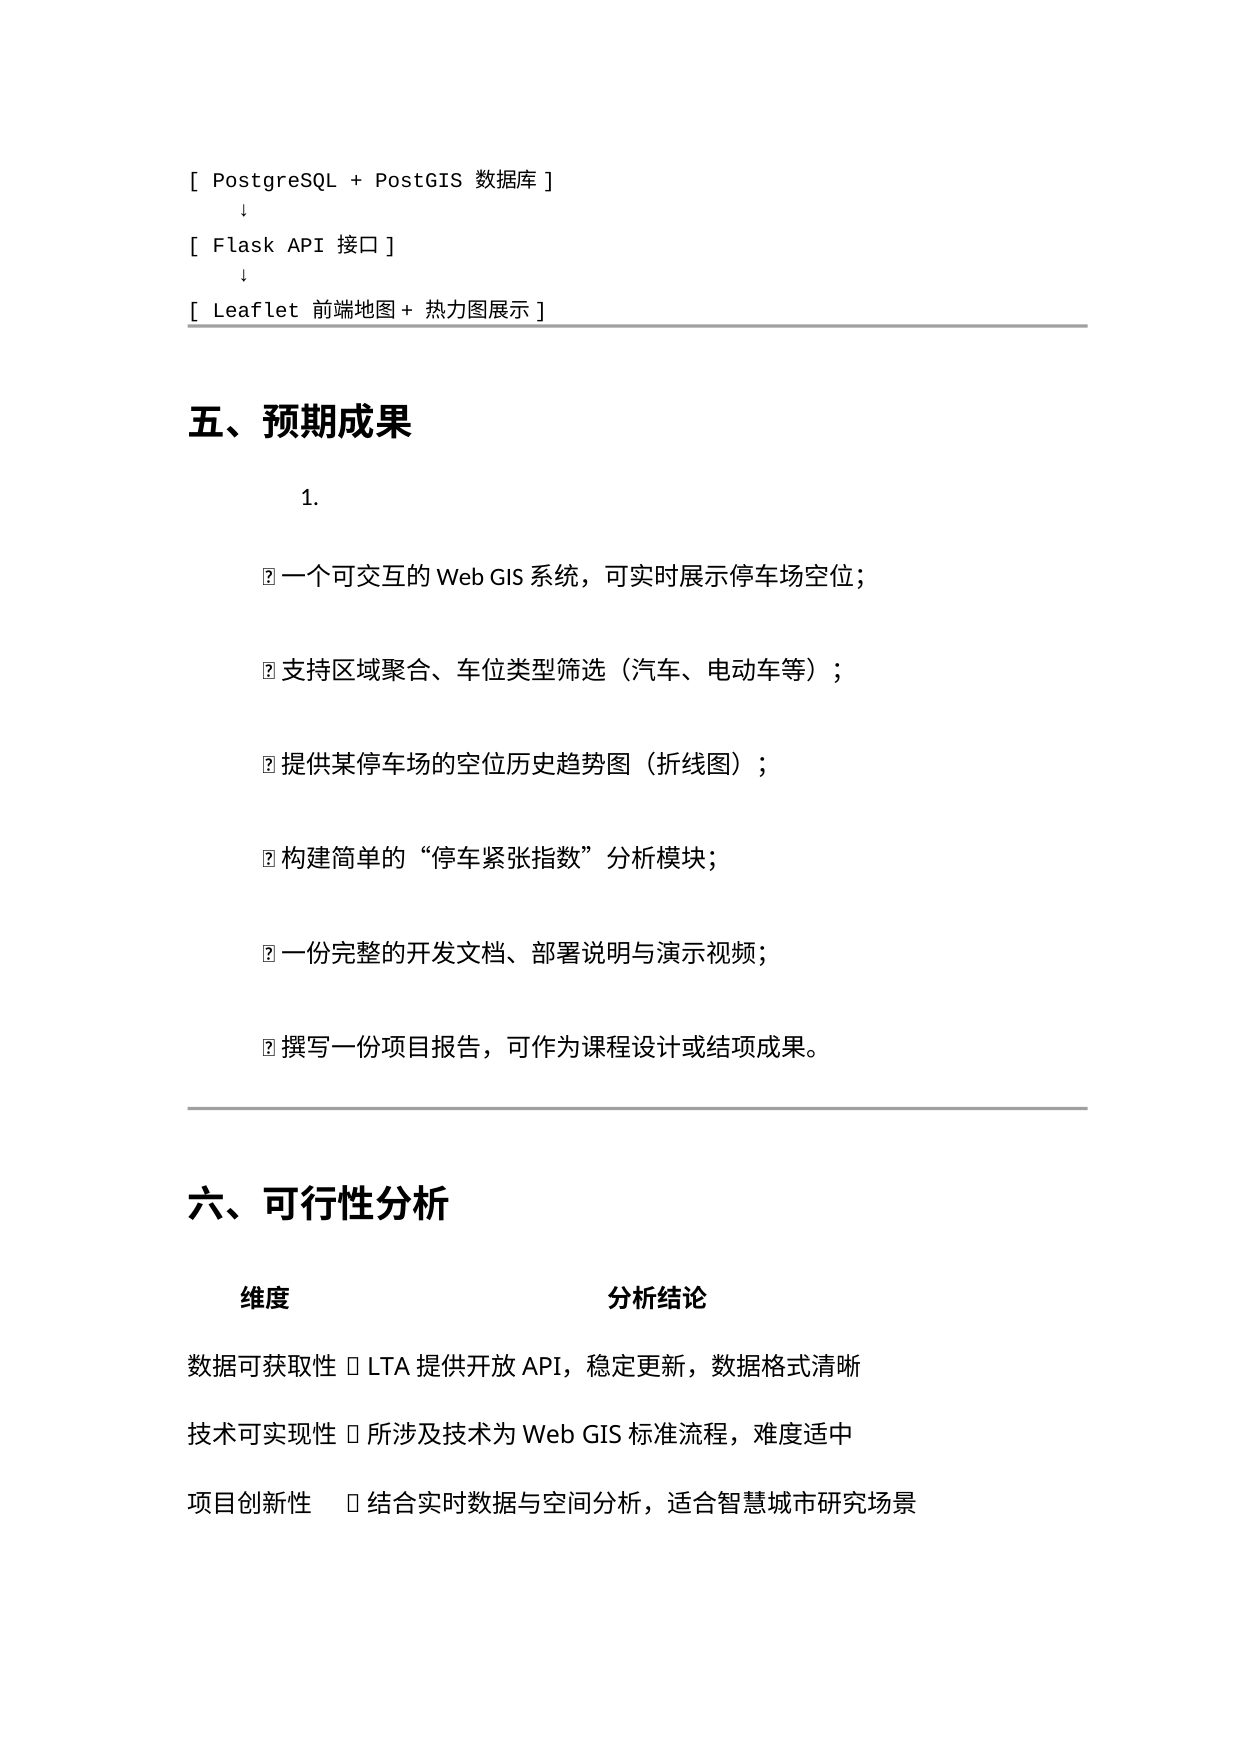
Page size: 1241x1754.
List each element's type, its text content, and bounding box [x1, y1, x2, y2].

table_cell ✅ 所涉及技术为 Web GIS 标准流程，难度适中 [344, 1399, 971, 1467]
text ✅ 撰写一份项目报告，可作为课程设计或结项成果。 [262, 1013, 1053, 1078]
table_cell ✅ 结合实时数据与空间分析，适合智慧城市研究场景 [344, 1467, 971, 1535]
table_header 分析结论 [344, 1263, 971, 1331]
text ✅ 一个可交互的 Web GIS 系统，可实时展示停车场空位； [262, 542, 1053, 607]
text ✅ 支持区域聚合、车位类型筛选（汽车、电动车等）； [262, 636, 1053, 701]
text [ Flask API 接口 ] [187, 227, 1053, 259]
text ✅ 提供某停车场的空位历史趋势图（折线图）； [262, 730, 1053, 795]
text ↓ [187, 259, 1053, 292]
table_cell ✅ LTA 提供开放 API，稳定更新，数据格式清晰 [344, 1331, 971, 1399]
table_cell 技术可实现性 [186, 1399, 344, 1467]
table_cell 数据可获取性 [186, 1331, 344, 1399]
table_header 维度 [186, 1263, 344, 1331]
text [ Leaflet 前端地图 + 热力图展示 ] [187, 292, 1053, 324]
text [ PostgreSQL + PostGIS 数据库 ] [187, 162, 1053, 194]
text ✅ 构建简单的“停车紧张指数”分析模块； [262, 824, 1053, 889]
text ✅ 一份完整的开发文档、部署说明与演示视频； [262, 919, 1053, 984]
subtitle 六、可行性分析 [187, 1169, 1053, 1234]
table_cell 项目创新性 [186, 1467, 344, 1535]
subtitle 五、预期成果 [187, 386, 1053, 451]
text ↓ [187, 194, 1053, 227]
